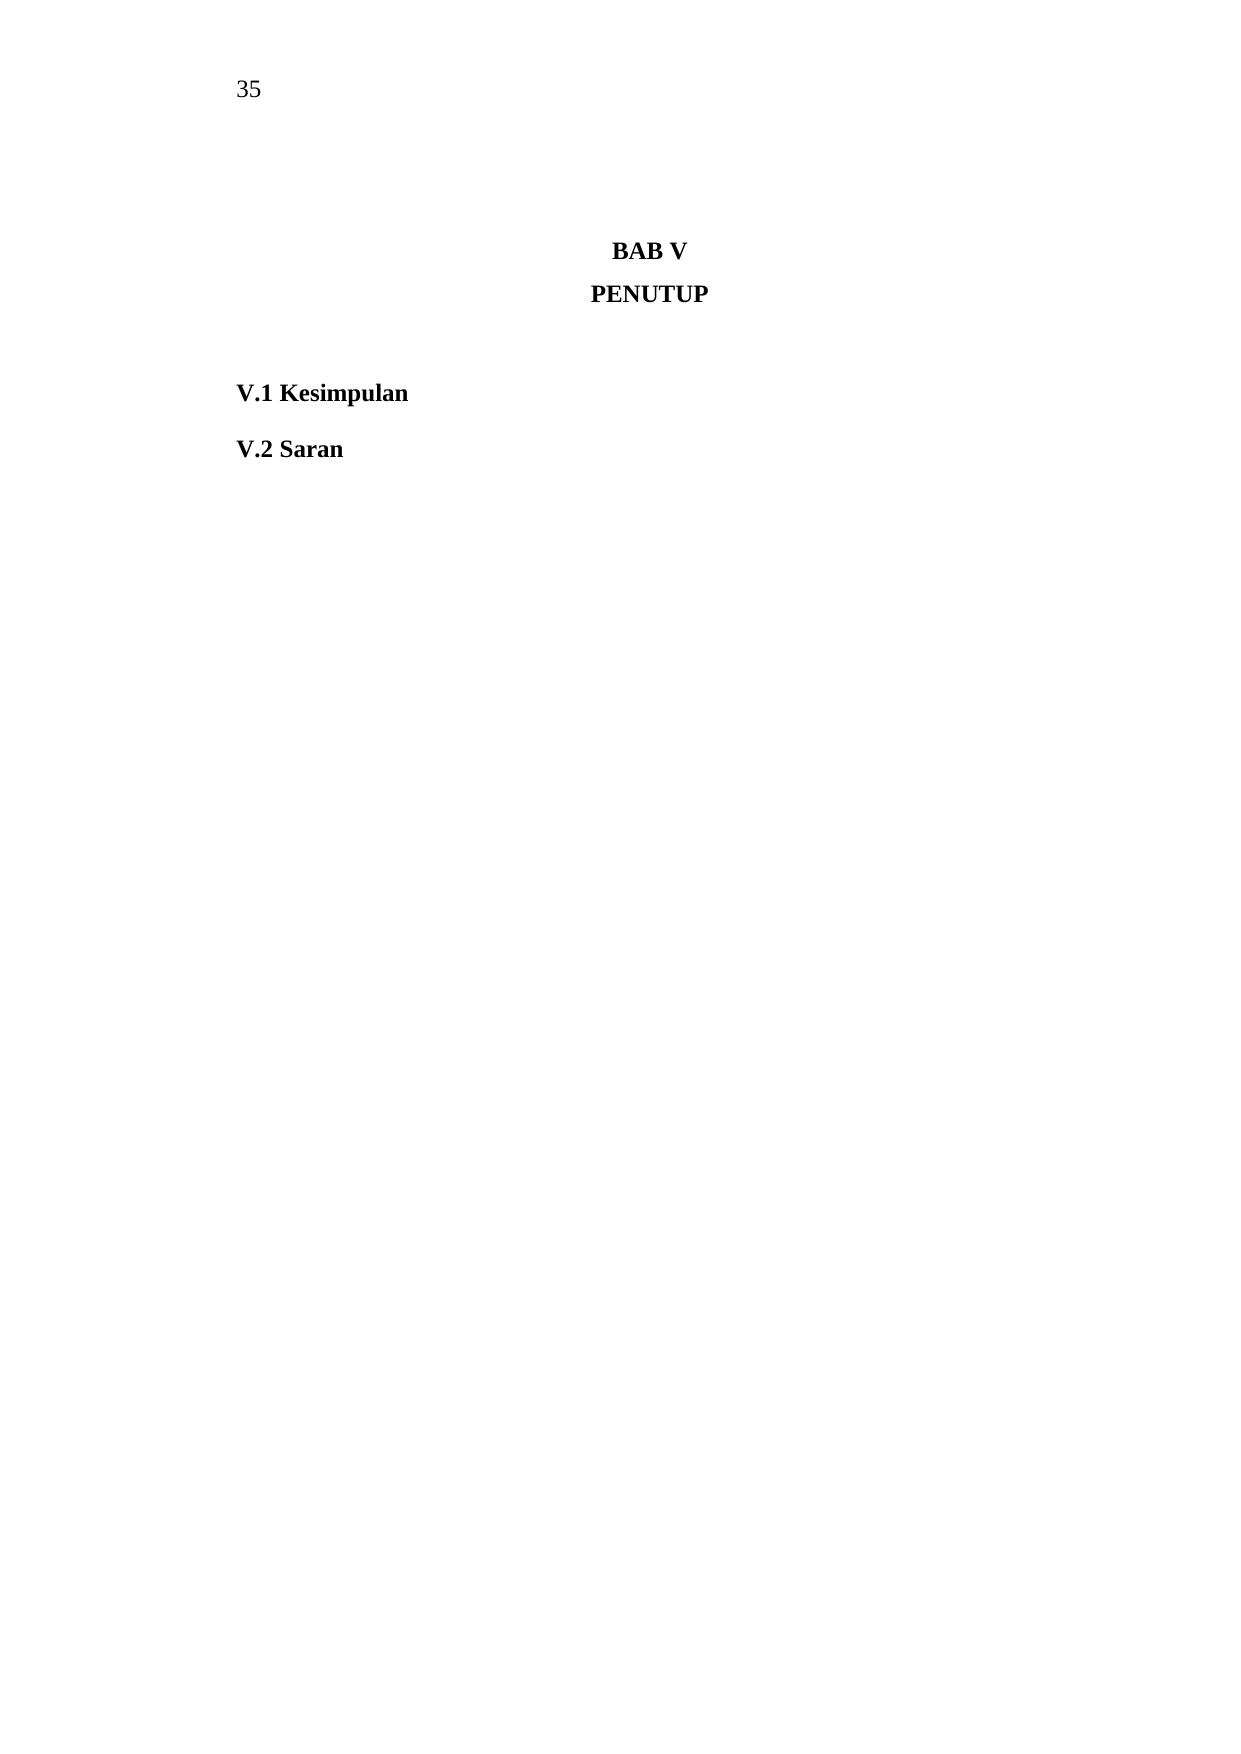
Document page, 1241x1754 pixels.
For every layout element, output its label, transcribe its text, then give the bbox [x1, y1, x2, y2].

subtitle Kesimpulan [236, 378, 1063, 407]
subtitle PENUTUP [236, 236, 1063, 308]
subtitle Saran [236, 434, 1063, 462]
